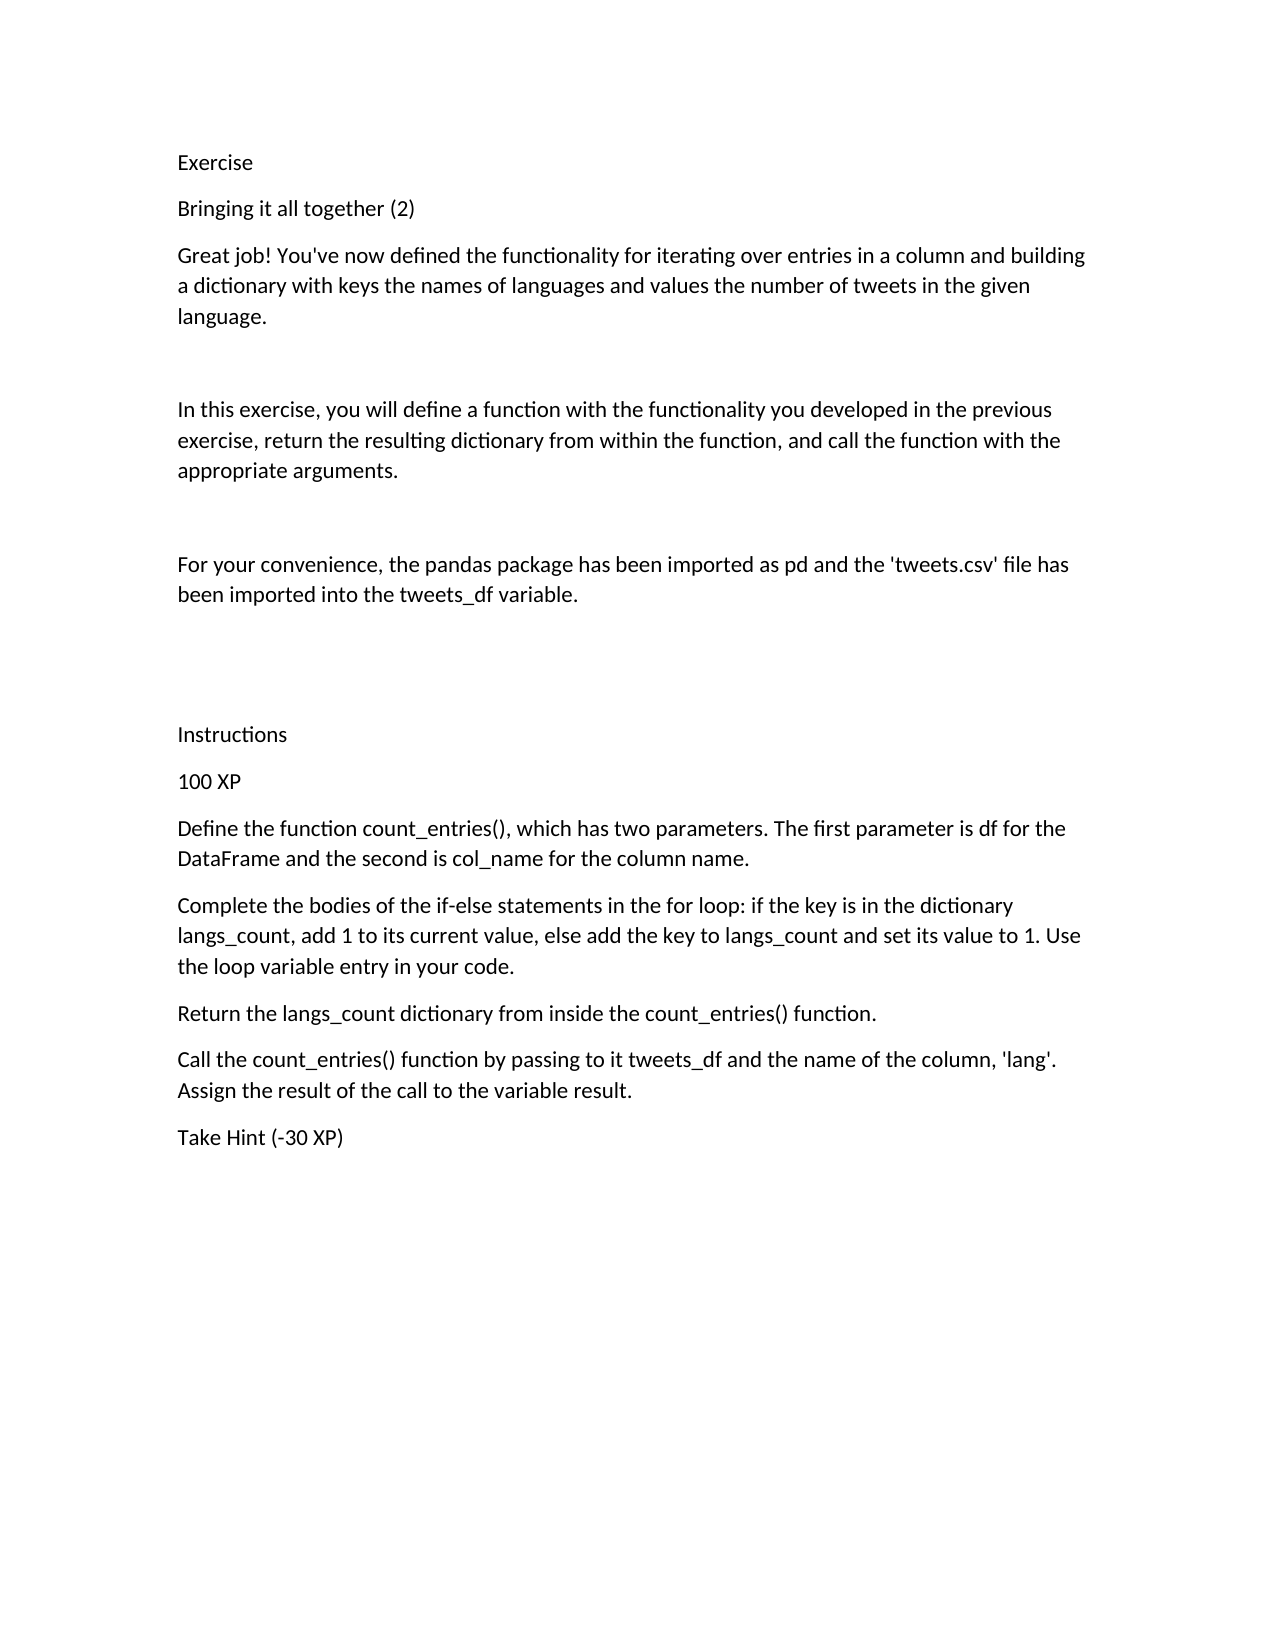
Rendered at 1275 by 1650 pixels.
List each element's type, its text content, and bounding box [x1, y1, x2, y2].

text Call the count_entries() function by passing to it tweets_df and the name of the column, 'lang'. Assign the result of the call to the variable result. [177, 1046, 1098, 1104]
text Return the langs_count dictionary from inside the count_entries() function. [177, 999, 1098, 1027]
text Exercise [177, 148, 1098, 176]
text Great job! You've now defined the functionality for iterating over entries in a column and building a dictionary with keys the names of languages and values the number of tweets in the given language. [177, 241, 1098, 330]
text In this exercise, you will define a function with the functionality you developed in the previous exercise, return the resulting dictionary from within the function, and call the function with the appropriate arguments. [177, 396, 1098, 484]
text 100 XP [177, 767, 1098, 795]
text Define the function count_entries(), which has two parameters. The first parameter is df for the DataFrame and the second is col_name for the column name. [177, 814, 1098, 872]
text Take Hint (-30 XP) [177, 1123, 1098, 1151]
text For your convenience, the pandas package has been imported as pd and the 'tweets.csv' file has been imported into the tweets_df variable. [177, 550, 1098, 608]
text Instructions [177, 721, 1098, 748]
text Complete the bodies of the if-else statements in the for loop: if the key is in the dictionary langs_count, add 1 to its current value, else add the key to langs_count and set its value to 1. Use the loop variable entry in your code. [177, 891, 1098, 980]
text Bringing it all together (2) [177, 194, 1098, 222]
